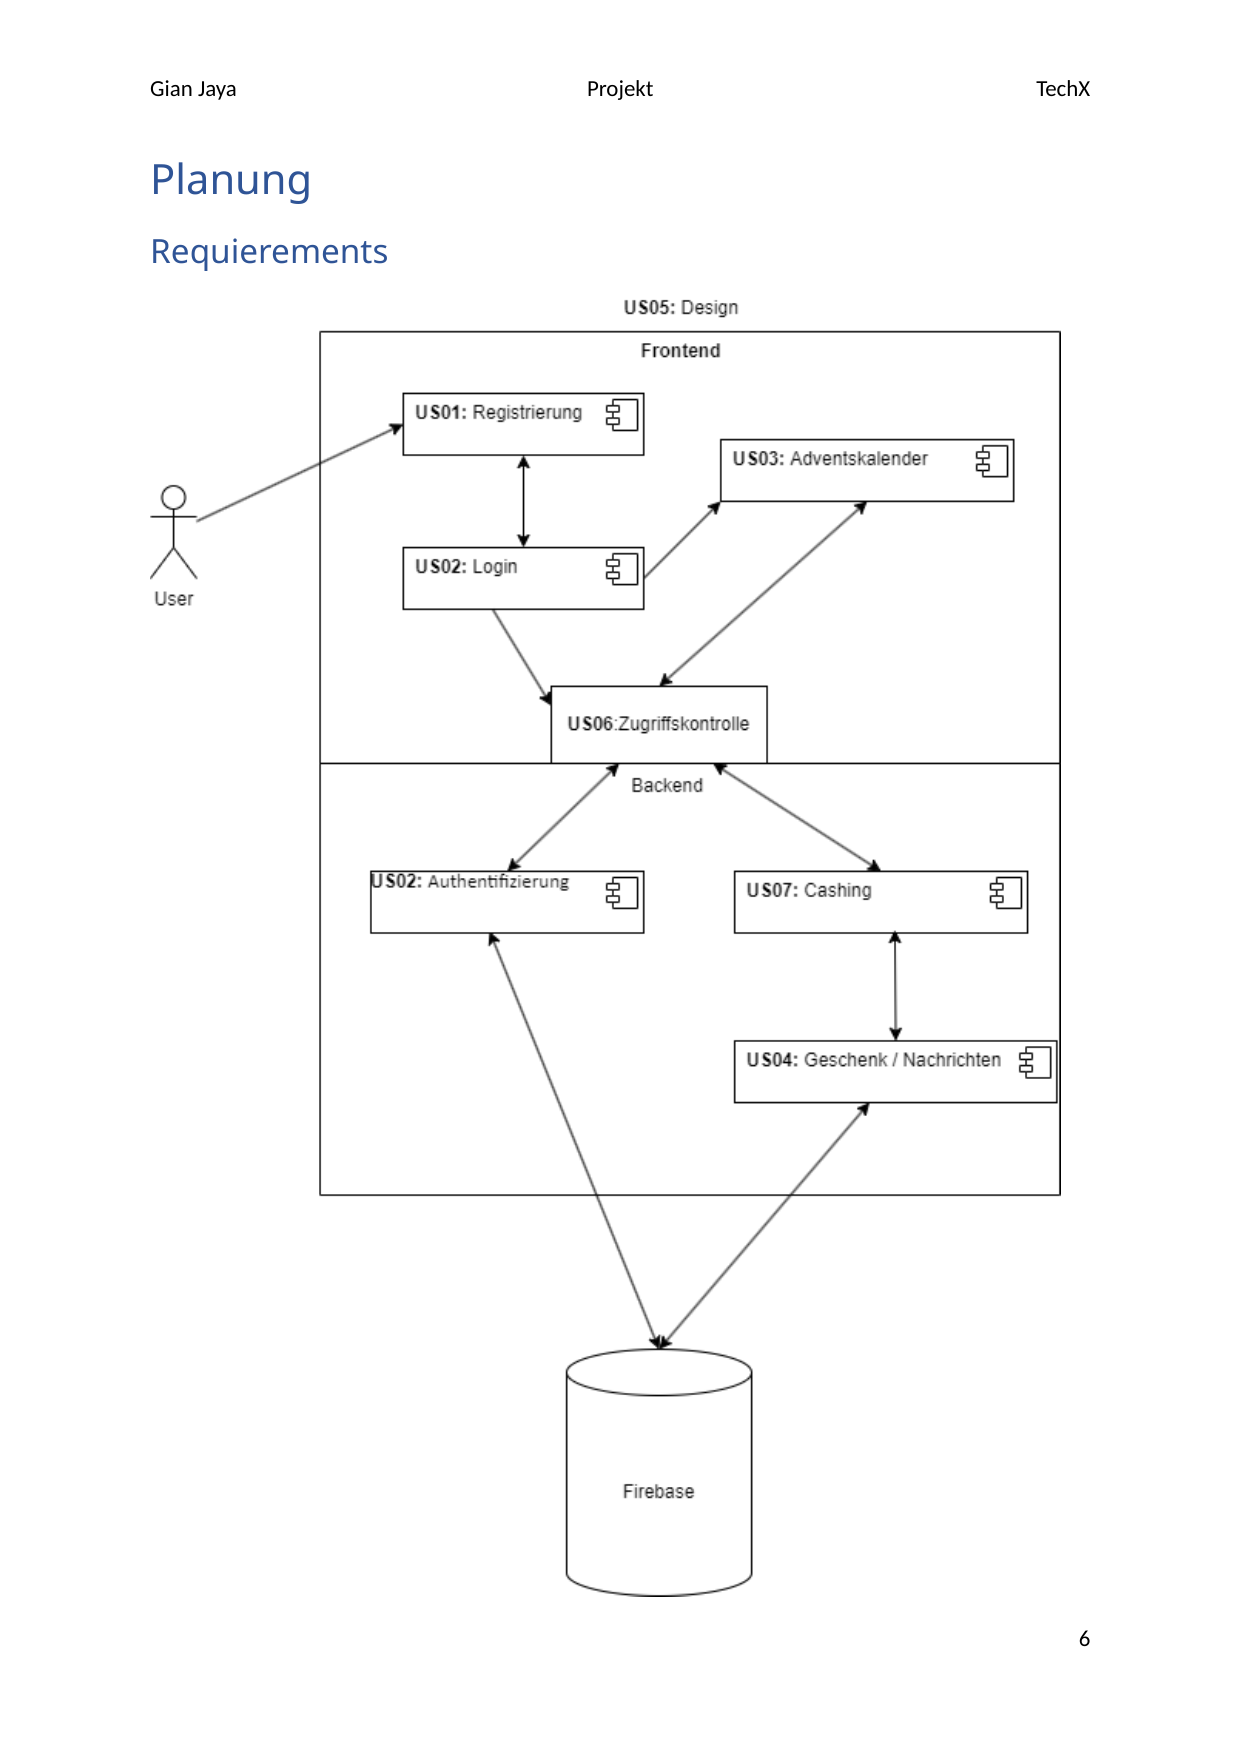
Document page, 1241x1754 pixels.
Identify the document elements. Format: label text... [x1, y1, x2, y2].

picture [150, 285, 1061, 1597]
subtitle Requierements [150, 228, 1090, 273]
subtitle Planung [150, 150, 1090, 207]
